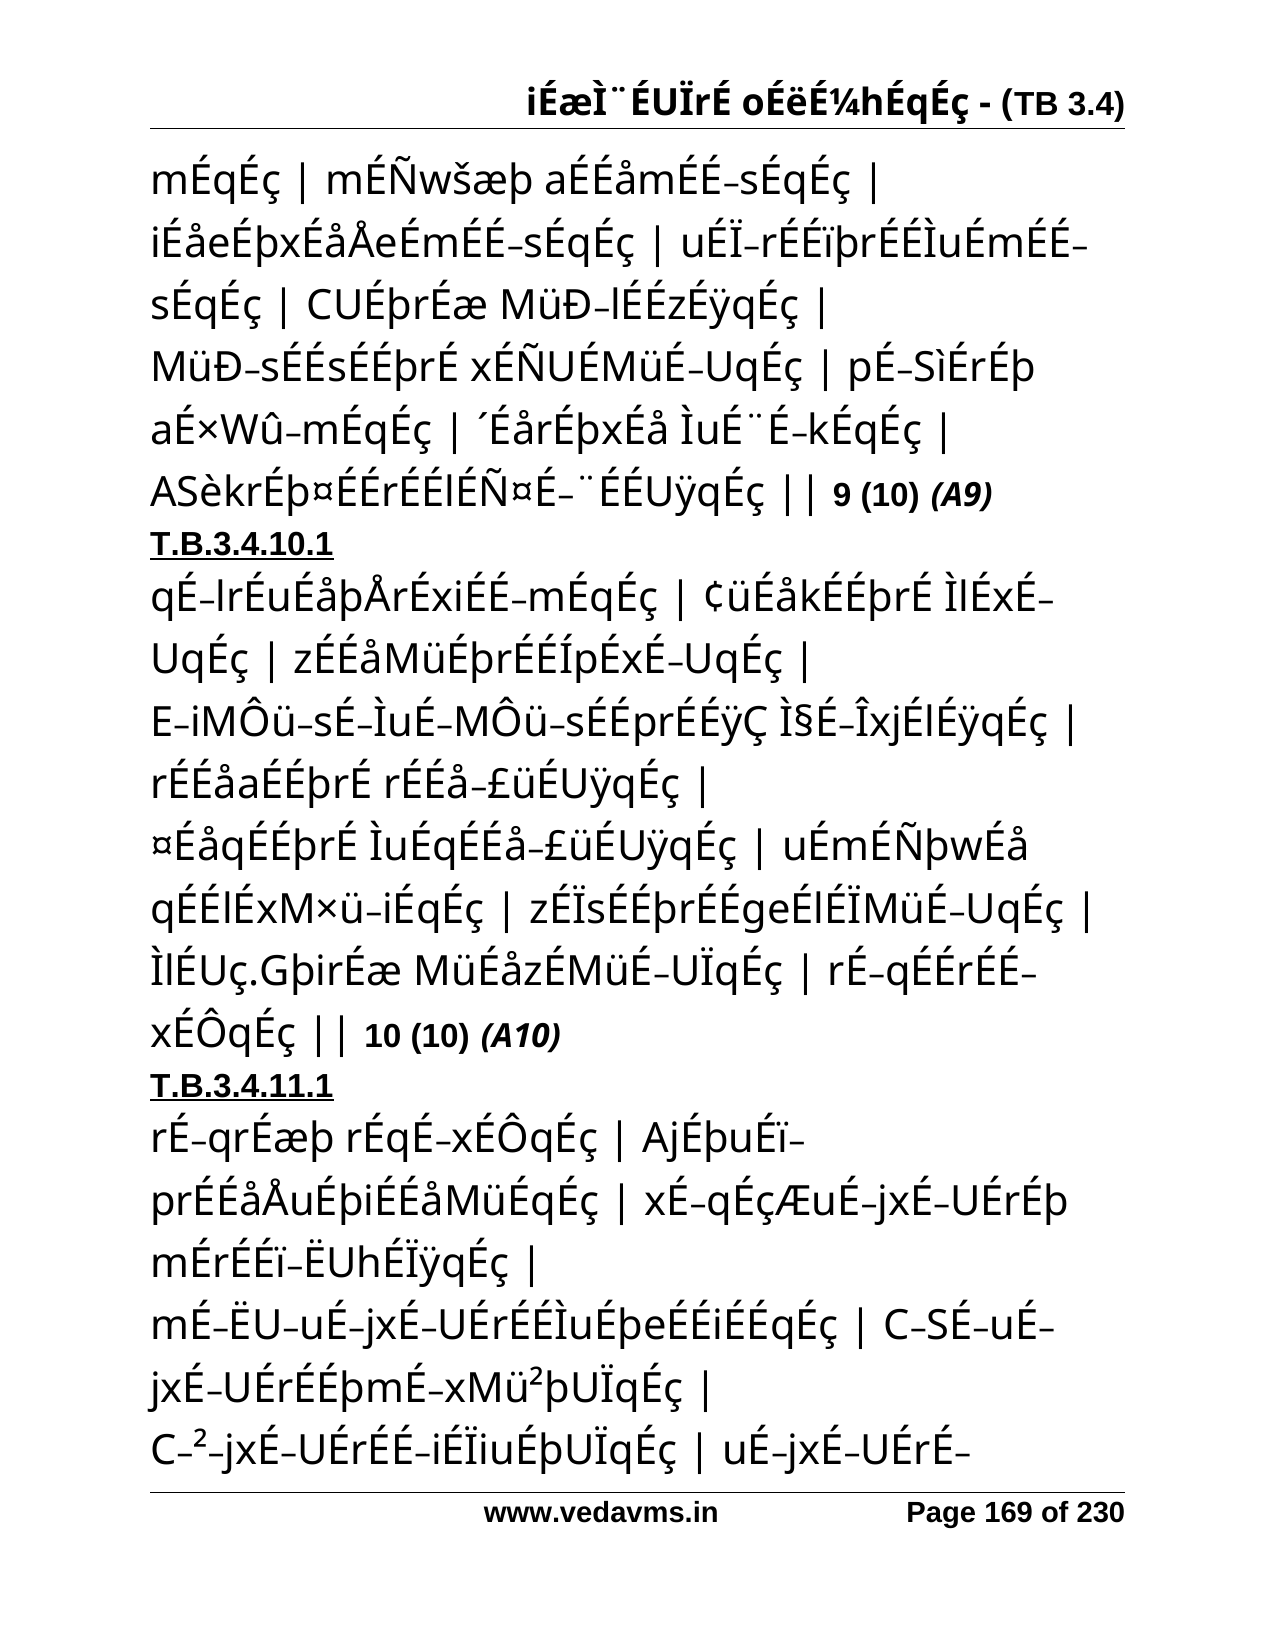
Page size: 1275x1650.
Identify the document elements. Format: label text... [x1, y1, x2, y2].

text E–iMÔü–sÉ–ÌuÉ–MÔü–sÉÉprÉÉÿÇ Ì§É–ÎxjÉlÉÿqÉç | rÉÉåaÉÉþrÉ rÉÉå–£üÉUÿqÉç | [150, 691, 1125, 811]
text T.B.3.4.10.1 [150, 524, 1125, 563]
text mÉ–ËU–uÉ–jxÉ–UÉrÉÉÌuÉþeÉÉiÉÉqÉç | C–SÉ–uÉ–jxÉ–UÉrÉÉþmÉ–xMü²þUÏqÉç | [150, 1295, 1125, 1414]
text ASèkrÉþ¤ÉÉrÉÉlÉÑ¤É–¨ÉÉUÿqÉç || 9 (10) (A9) [150, 462, 1125, 519]
text AqÉåïÿprÉÉå WûÎxiÉ–mÉqÉç | eÉ–uÉÉrÉÉÿµÉ–mÉqÉç | mÉÑwšæþ aÉÉåmÉÉ–sÉqÉç | [150, 150, 1125, 207]
text rÉ–qrÉæþ rÉqÉ–xÉÔqÉç | AjÉþuÉï–prÉÉåÅuÉþiÉÉåMüÉqÉç | xÉ–qÉçÆuÉ–jxÉ–UÉrÉþ mÉrÉÉï–ËUhÉÏÿqÉç | [150, 1108, 1125, 1289]
text MüÐ–sÉÉsÉÉþrÉ xÉÑUÉMüÉ–UqÉç | pÉ–SìÉrÉþ aÉ×Wû–mÉqÉç | ´ÉårÉþxÉå ÌuÉ¨É–kÉqÉç | [150, 337, 1125, 456]
text iÉåeÉþxÉåÅeÉmÉÉ–sÉqÉç | uÉÏ–rÉÉïþrÉÉÌuÉmÉÉ–sÉqÉç | CUÉþrÉæ MüÐ–lÉÉzÉÿqÉç | [150, 212, 1125, 332]
text qÉ–lrÉuÉåþÅrÉxiÉÉ–mÉqÉç | ¢üÉåkÉÉþrÉ ÌlÉxÉ–UqÉç | zÉÉåMüÉþrÉÉÍpÉxÉ–UqÉç | [150, 567, 1125, 686]
text T.B.3.4.11.1 [150, 1066, 1125, 1104]
text ÌlÉUç.GþirÉæ MüÉåzÉMüÉ–UÏqÉç | rÉ–qÉÉrÉÉ–xÉÔqÉç || 10 (10) (A10) [150, 941, 1125, 1060]
text ¤ÉåqÉÉþrÉ ÌuÉqÉÉå–£üÉUÿqÉç | uÉmÉÑþwÉå qÉÉlÉxM×ü–iÉqÉç | zÉÏsÉÉþrÉÉgeÉlÉÏMüÉ–UqÉç | [150, 816, 1125, 935]
text C–²–jxÉ–UÉrÉÉ–iÉÏiuÉþUÏqÉç | uÉ–jxÉ–UÉrÉ– ÌuÉeÉþeÉïUÉqÉç | [150, 1420, 1139, 1477]
